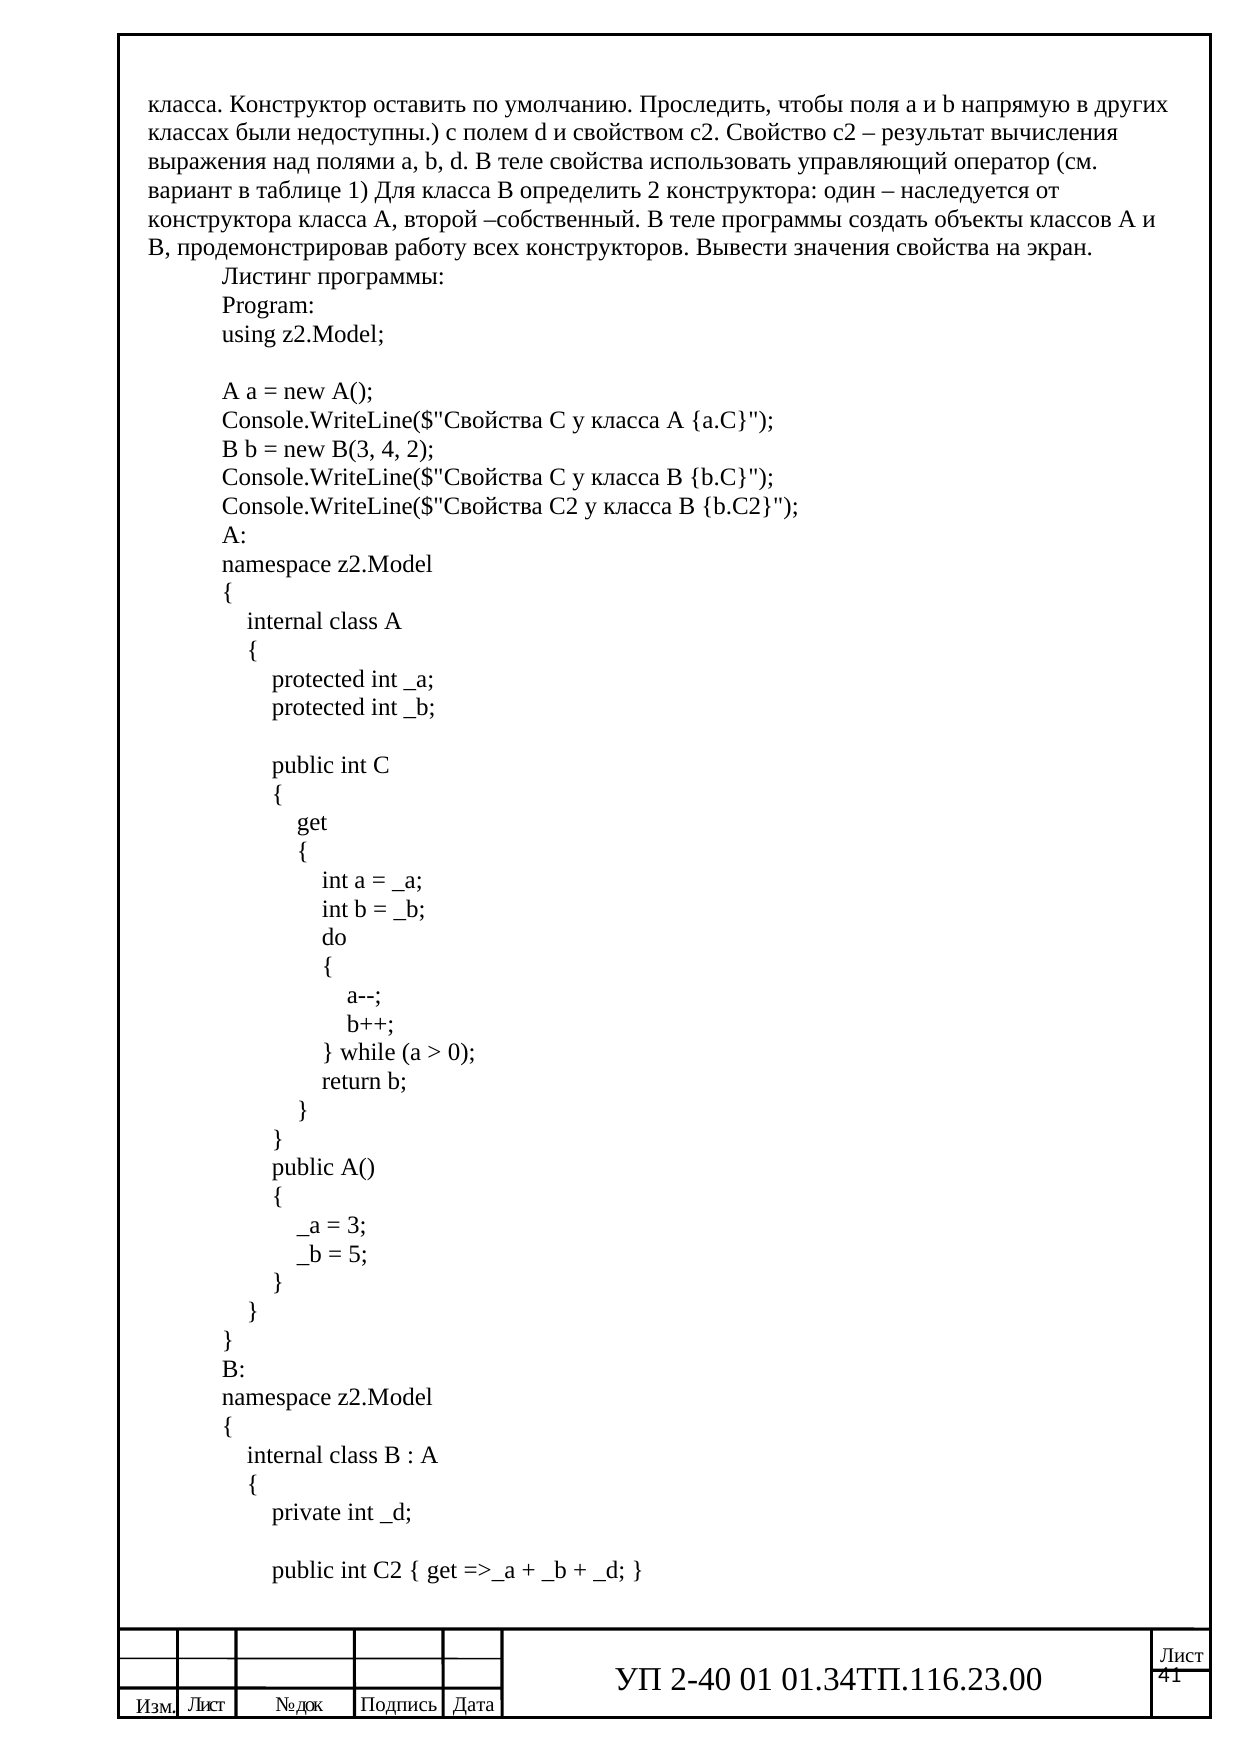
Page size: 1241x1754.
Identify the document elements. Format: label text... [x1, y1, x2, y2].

text Console.WriteLine($"Свойства C2 у класса B {b.C2}"); [148, 491, 1181, 520]
text internal class B : A [148, 1440, 1181, 1469]
text namespace z2.Model [148, 1382, 1181, 1411]
text { [148, 577, 1181, 606]
text A: [148, 520, 1181, 549]
text return b; [148, 1066, 1181, 1095]
text protected int _b; [148, 692, 1181, 721]
text protected int _a; [148, 664, 1181, 692]
text do [148, 922, 1181, 951]
text a--; [148, 980, 1181, 1009]
text int b = _b; [148, 894, 1181, 922]
text Console.WriteLine($"Свойства C у класса B {b.C}"); [148, 462, 1181, 491]
text public int C [148, 750, 1181, 779]
text } [148, 1124, 1181, 1152]
text { [148, 779, 1181, 807]
text } [148, 1095, 1181, 1124]
text } [148, 1325, 1181, 1354]
text get [148, 807, 1181, 836]
text B: [148, 1354, 1181, 1382]
text B b = new B(3, 4, 2); [148, 434, 1181, 462]
text private int _d; [148, 1497, 1181, 1526]
text A a = new A(); [148, 376, 1181, 405]
text b++; [148, 1009, 1181, 1037]
text public A() [148, 1152, 1181, 1181]
text internal class A [148, 606, 1181, 635]
text { [148, 836, 1181, 865]
text { [148, 1181, 1181, 1210]
text { [148, 1469, 1181, 1497]
text _b = 5; [148, 1239, 1181, 1267]
text public int C2 { get =>_a + _b + _d; } [148, 1555, 1181, 1584]
text { [148, 951, 1181, 980]
text Листинг программы: [148, 261, 1181, 290]
text namespace z2.Model [148, 549, 1181, 577]
text _a = 3; [148, 1210, 1181, 1239]
text } [148, 1296, 1181, 1325]
text { [148, 635, 1181, 664]
text { [148, 1411, 1181, 1440]
text Program: [148, 290, 1181, 319]
text } while (a > 0); [148, 1037, 1181, 1066]
text } [148, 1267, 1181, 1296]
text int a = _a; [148, 865, 1181, 894]
text using z2.Model; [148, 319, 1181, 347]
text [148, 89, 1181, 261]
text Console.WriteLine($"Свойства C у класса A {a.C}"); [148, 405, 1181, 434]
